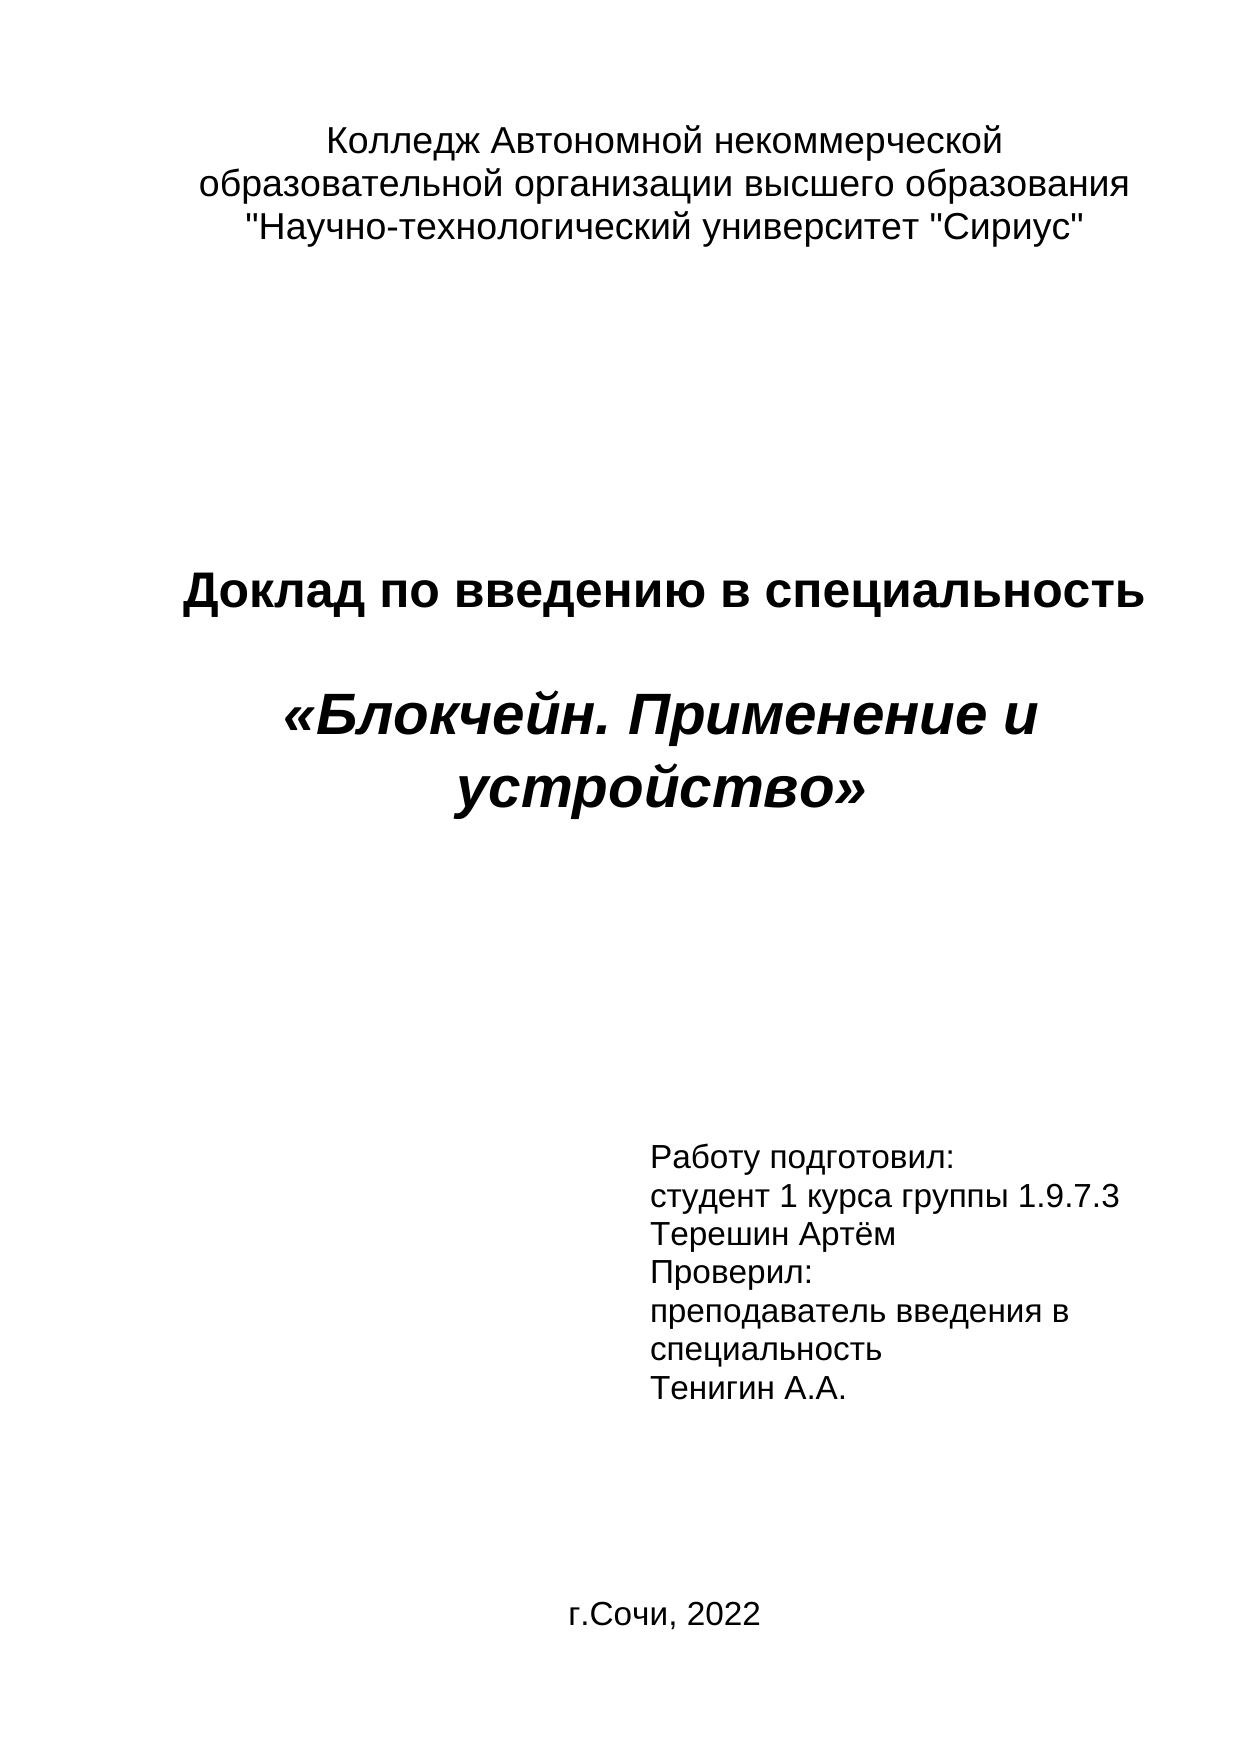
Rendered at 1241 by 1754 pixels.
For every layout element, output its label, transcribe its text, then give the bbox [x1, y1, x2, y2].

text Колледж Автономной некоммерческой образовательной организации высшего образования [177, 118, 1152, 204]
text Тенигин А.А. [650, 1368, 1152, 1406]
text Работу подготовил: [650, 1137, 1152, 1176]
text "Научно-технологический университет "Сириус" [177, 204, 1152, 247]
text г.Сочи, 2022 [177, 1594, 1152, 1632]
text «Блокчейн. Применение и устройство» [177, 680, 1152, 819]
text Проверил: [650, 1253, 1152, 1291]
text Терешин Артём [650, 1214, 1152, 1253]
text Доклад по введению в специальность [177, 560, 1152, 617]
text преподаватель введения в специальность [650, 1291, 1152, 1368]
text студент 1 курса группы 1.9.7.3 [650, 1176, 1152, 1214]
